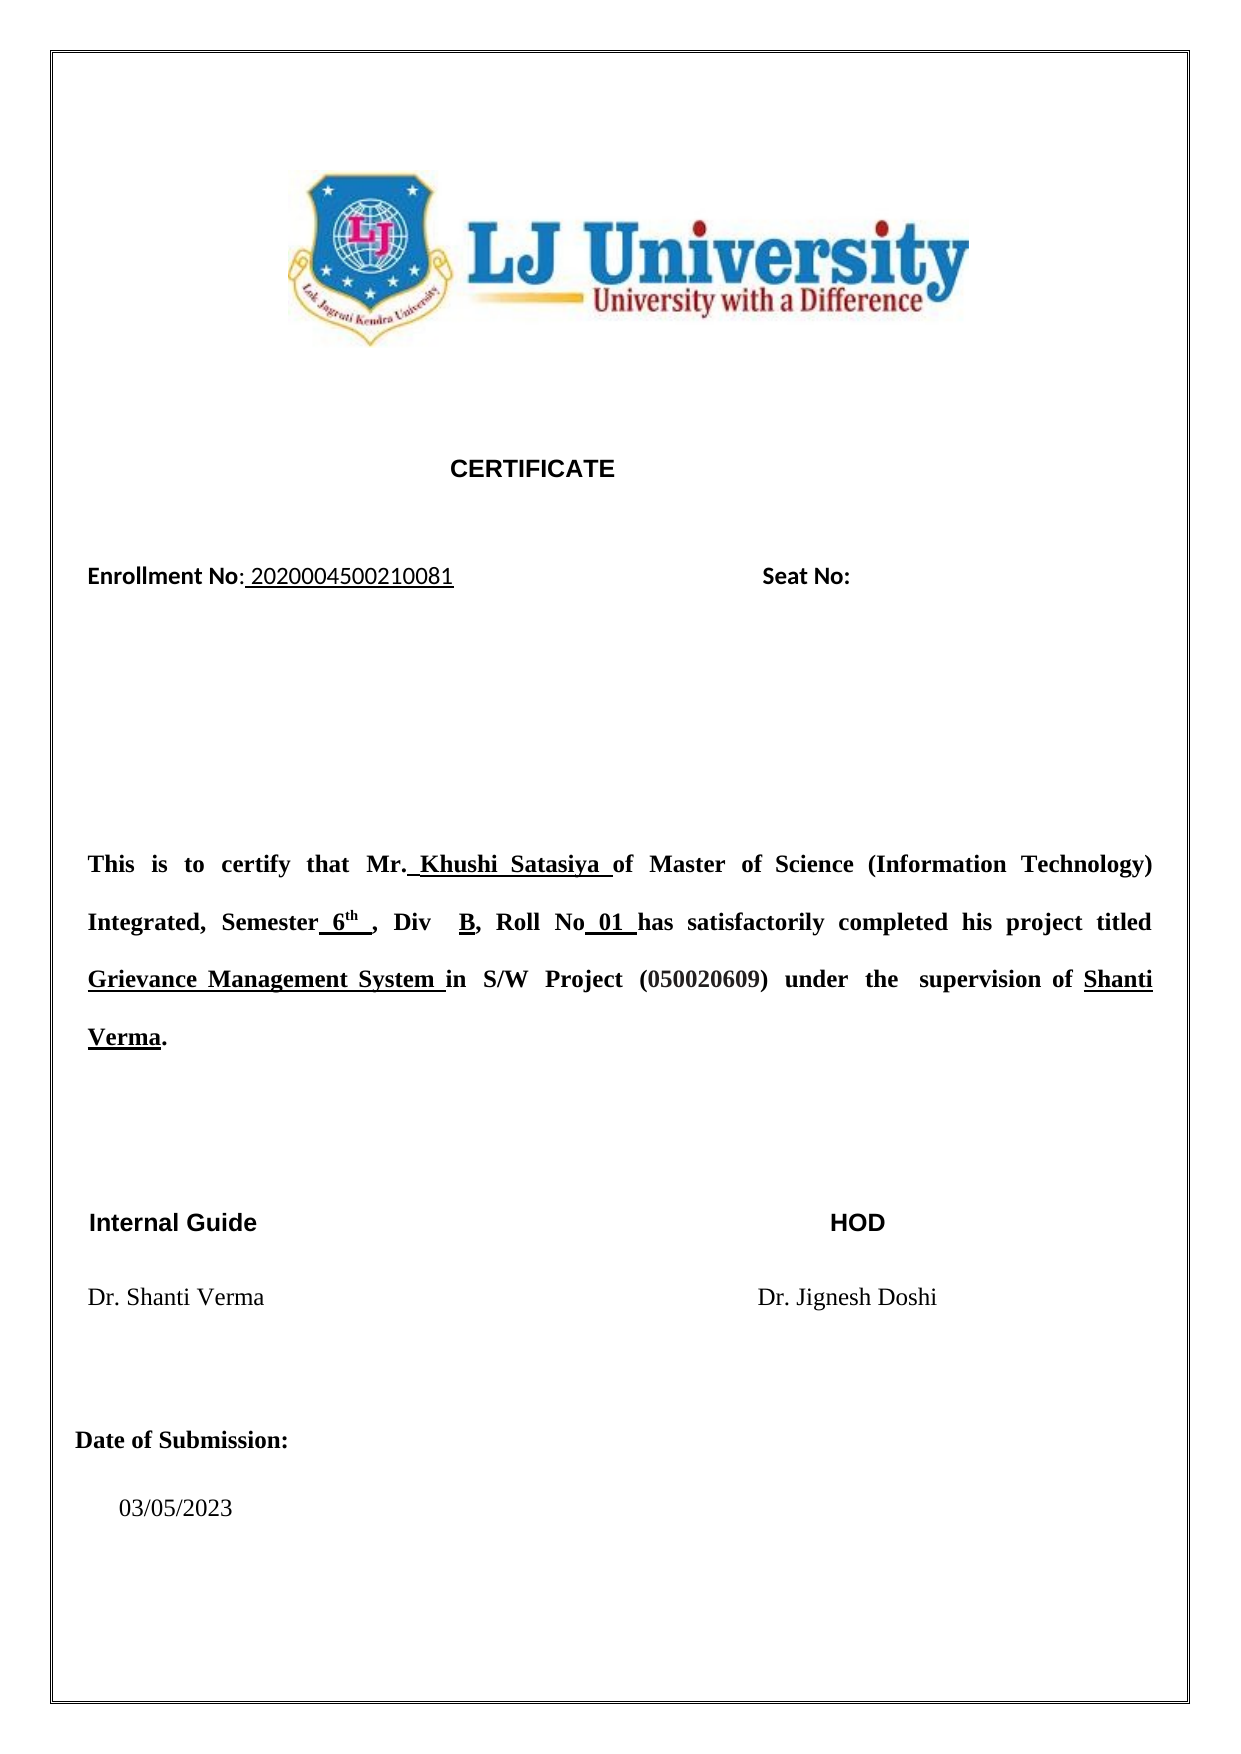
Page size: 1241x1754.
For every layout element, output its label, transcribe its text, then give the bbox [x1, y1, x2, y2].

text This is to certify that Mr. Khushi Satasiya of Master of Science (Information Technology) Integrated, Semester 6th , Div B, Roll No 01 has satisfactorily completed his project titled Grievance Management System in S/W Project (050020609) under the supervision of Shanti Verma. [87, 849, 1153, 1051]
subtitle Internal Guide HOD [75, 1207, 1165, 1236]
picture [288, 170, 969, 348]
text Dr. Shanti Verma Dr. Jignesh Doshi [87, 1282, 1165, 1311]
text 03/05/2023 [87, 1493, 1165, 1521]
text Date of Submission: [75, 1426, 1165, 1454]
text Enrollment No: 2020004500210081 Seat No: [87, 560, 1165, 591]
title CERTIFICATE [375, 454, 1165, 482]
